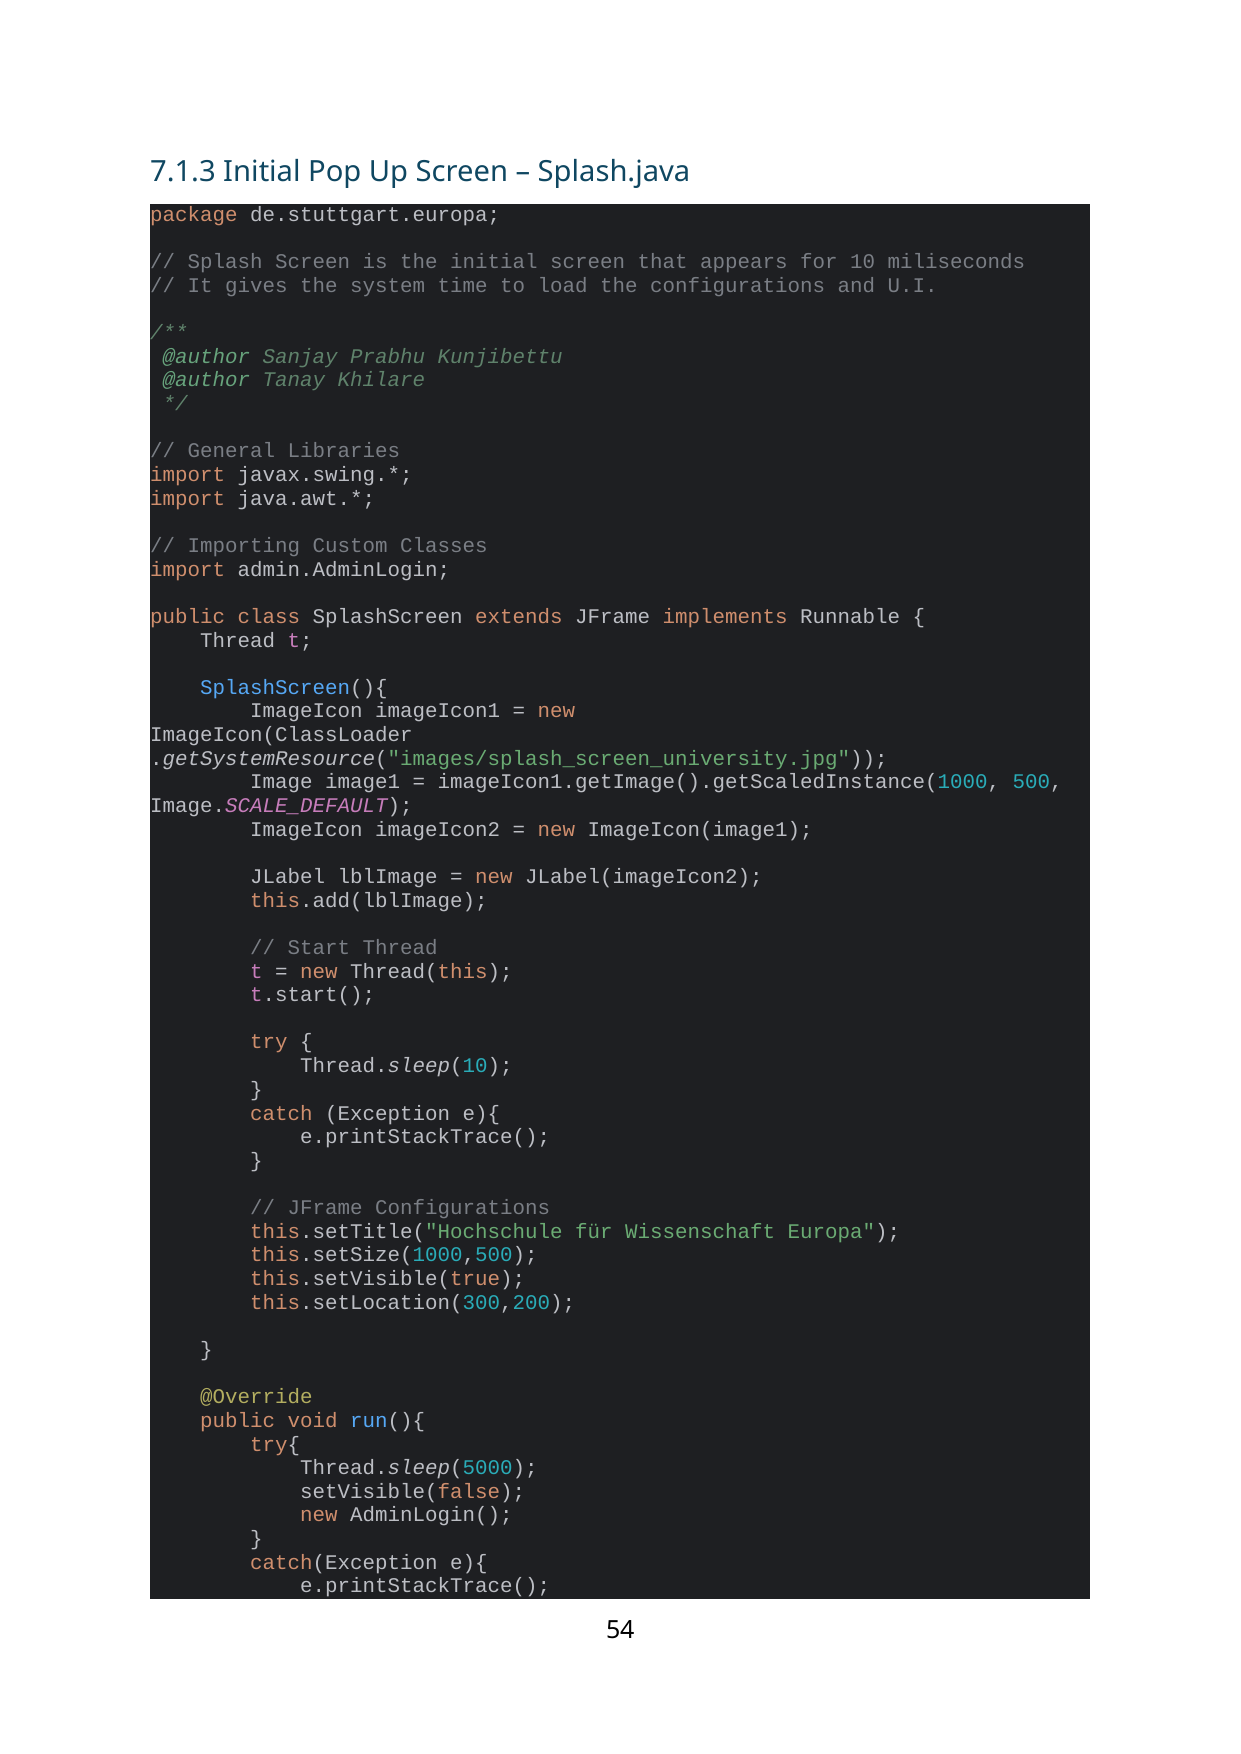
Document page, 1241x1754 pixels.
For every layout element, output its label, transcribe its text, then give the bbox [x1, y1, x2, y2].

subtitle 7.1.3 Initial Pop Up Screen – Splash.java [150, 150, 1090, 190]
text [150, 204, 1090, 1599]
